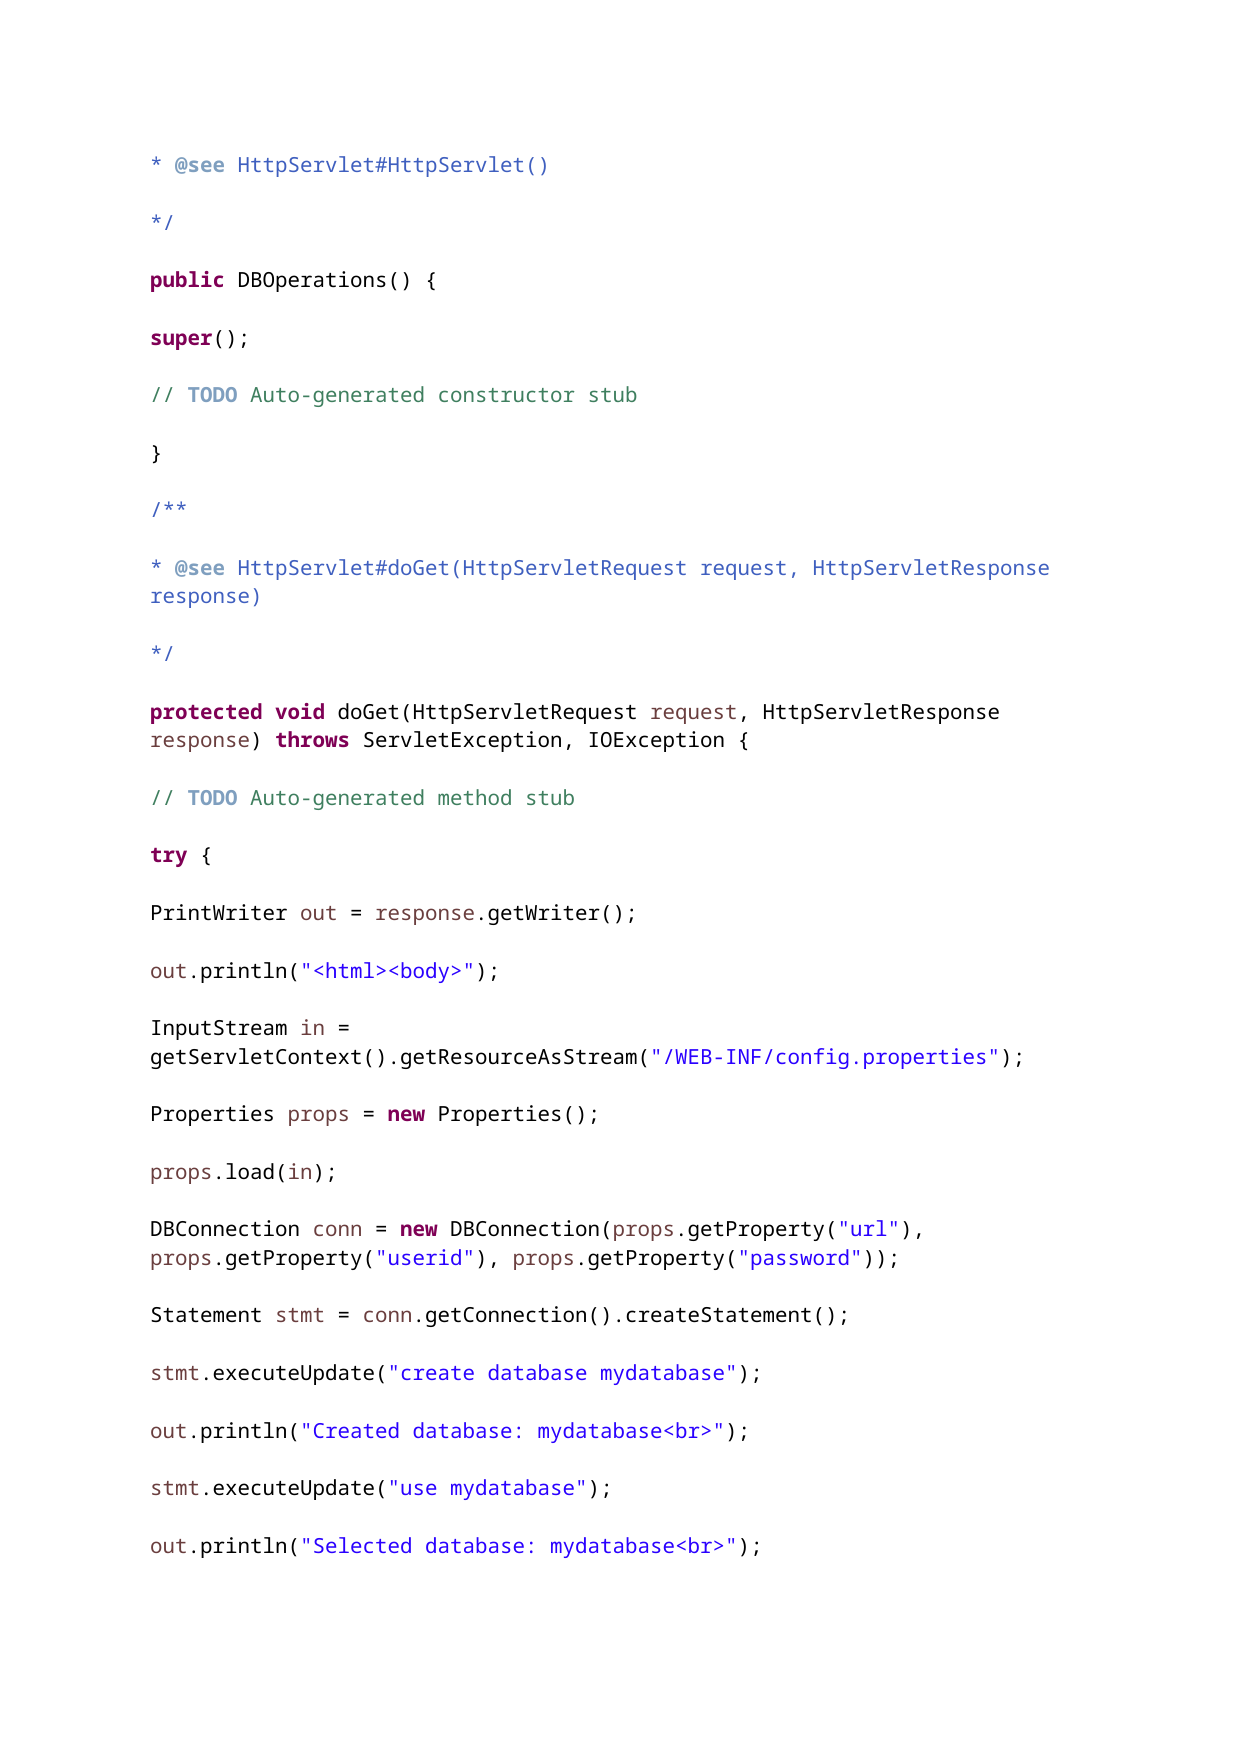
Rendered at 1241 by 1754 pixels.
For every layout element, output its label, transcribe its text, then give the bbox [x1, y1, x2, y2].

text } [150, 438, 1090, 466]
text protected void doGet(HttpServletRequest request, HttpServletResponse response) throws ServletException, IOException { [150, 697, 1090, 754]
text */ [150, 639, 1090, 668]
text // TODO Auto-generated constructor stub [150, 380, 1090, 409]
text super(); [150, 323, 1090, 351]
text stmt.executeUpdate("create database mydatabase"); [150, 1358, 1090, 1387]
text /** [150, 496, 1090, 524]
text */ [150, 208, 1090, 236]
text out.println("<html><body>"); [150, 956, 1090, 984]
text * @see HttpServlet#HttpServlet() [150, 150, 1090, 178]
text // TODO Auto-generated method stub [150, 783, 1090, 811]
text * @see HttpServlet#doGet(HttpServletRequest request, HttpServletResponse response) [150, 553, 1090, 610]
text out.println("Selected database: mydatabase<br>"); [150, 1531, 1090, 1559]
text props.load(in); [150, 1157, 1090, 1185]
text DBConnection conn = new DBConnection(props.getProperty("url"), props.getProperty("userid"), props.getProperty("password")); [150, 1214, 1090, 1271]
text public DBOperations() { [150, 265, 1090, 294]
text Statement stmt = conn.getConnection().createStatement(); [150, 1301, 1090, 1329]
text stmt.executeUpdate("use mydatabase"); [150, 1473, 1090, 1502]
text Properties props = new Properties(); [150, 1099, 1090, 1128]
text PrintWriter out = response.getWriter(); [150, 898, 1090, 927]
text out.println("Created database: mydatabase<br>"); [150, 1416, 1090, 1444]
text InputStream in = getServletContext().getResourceAsStream("/WEB-INF/config.properties"); [150, 1013, 1090, 1070]
text try { [150, 841, 1090, 869]
